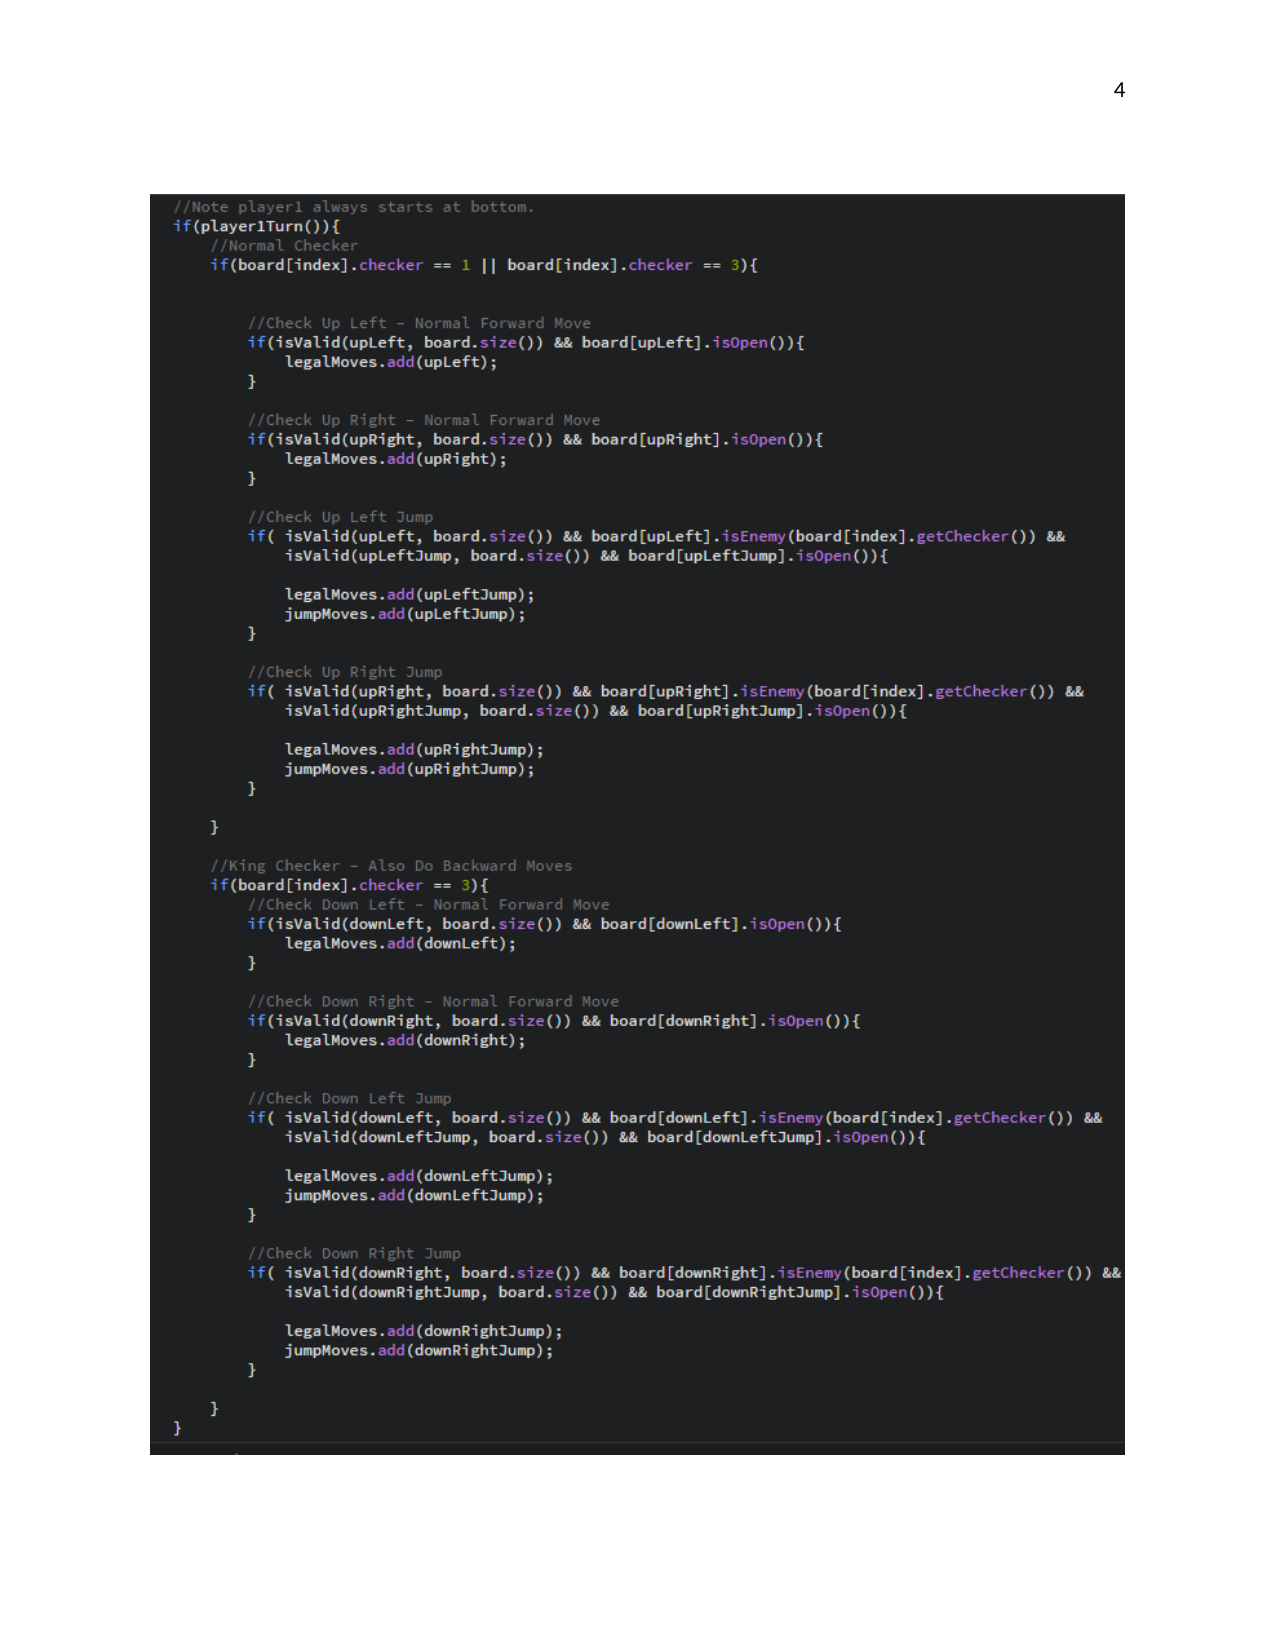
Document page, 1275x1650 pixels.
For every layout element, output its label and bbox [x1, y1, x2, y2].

picture [150, 194, 1125, 1455]
